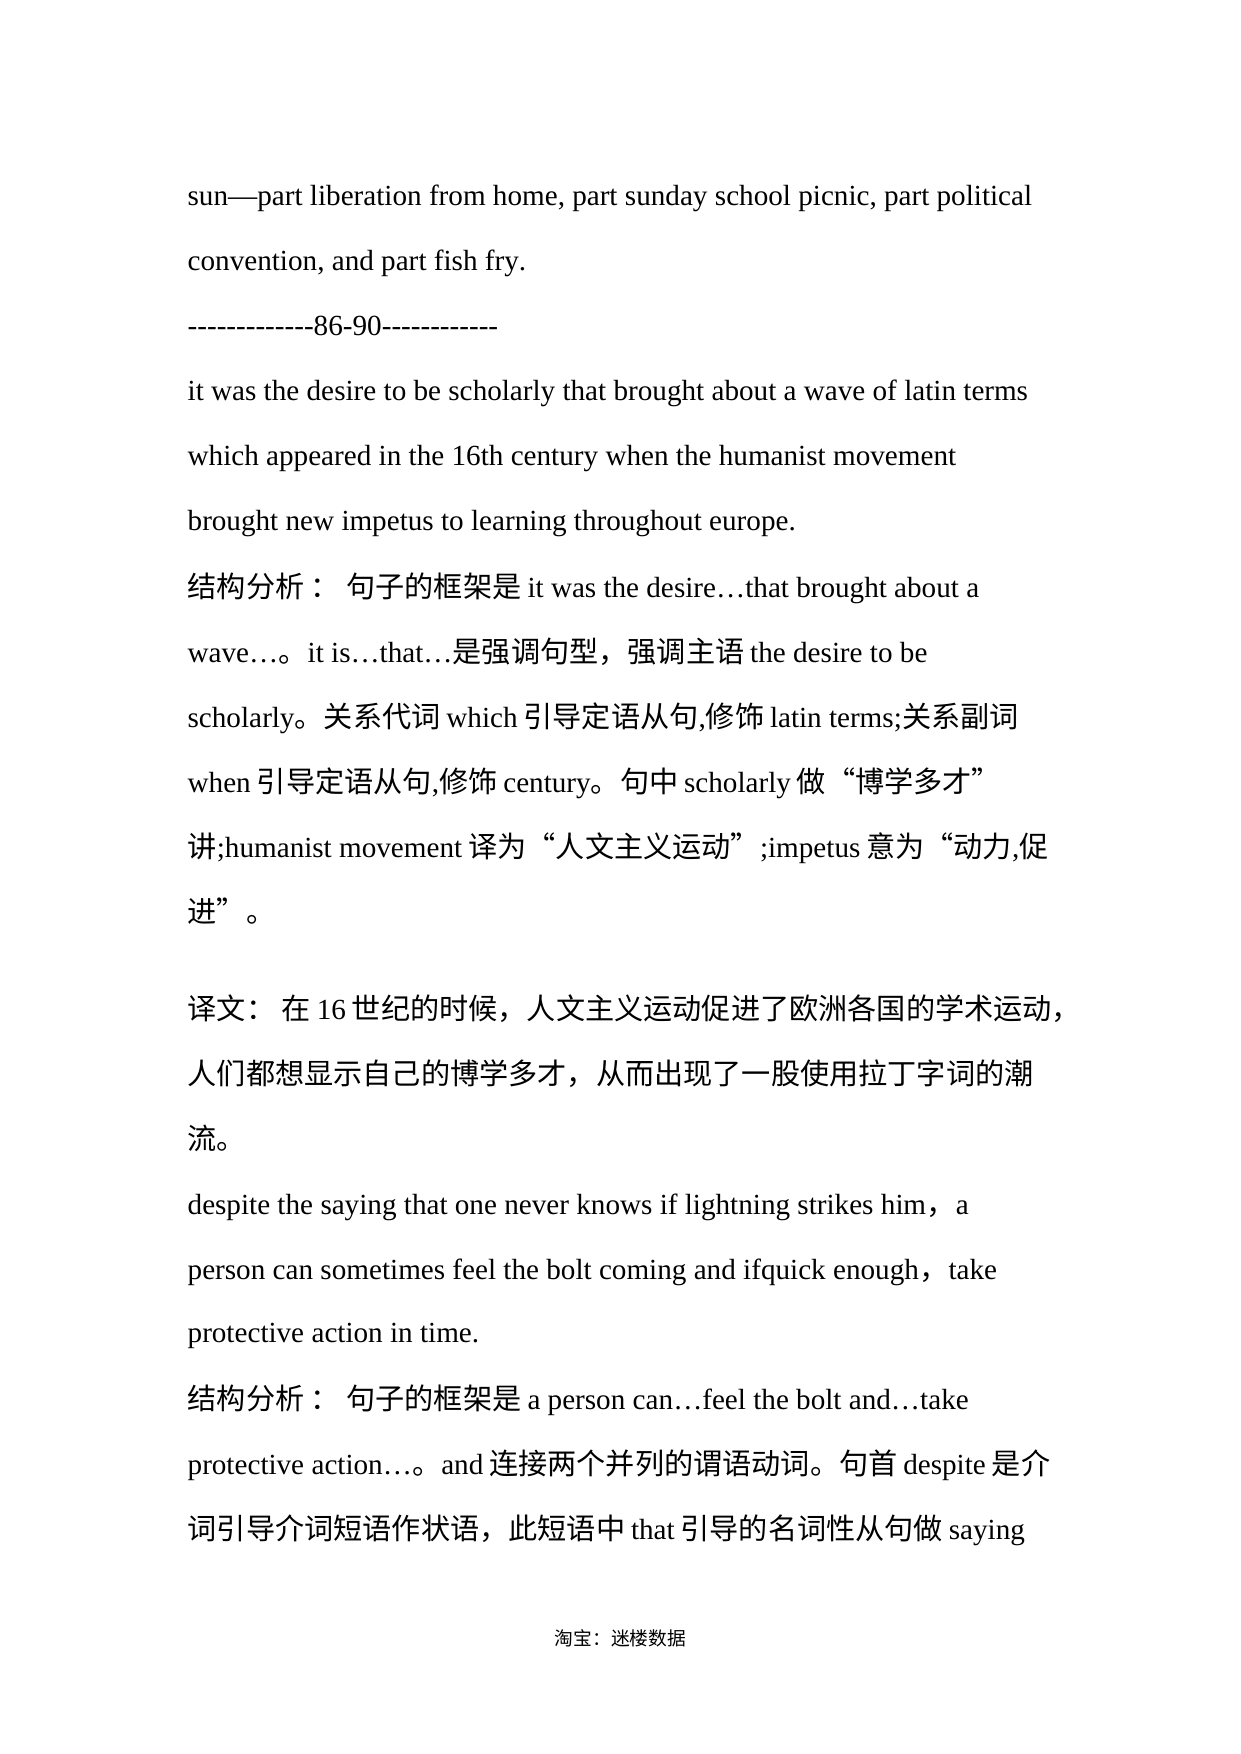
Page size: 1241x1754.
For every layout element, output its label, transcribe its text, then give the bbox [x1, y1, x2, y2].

text 结构分析 ： 句子的框架是it was the desire…that brought about a wave…。it is…that…是强调句型，强调主语the desire to be scholarly。关系代词which引导定语从句,修饰latin terms;关系副词when引导定语从句,修饰century。句中scholarly做“博学多才”讲;humanist movement译为“人文主义运动”;impetus意为“动力,促进”。 [187, 552, 1053, 942]
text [187, 162, 1053, 292]
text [187, 1364, 1053, 1559]
text it was the desire to be scholarly that brought about a wave of latin terms which appeared in the 16th century when the humanist movement brought new impetus to learning throughout europe. [187, 357, 1053, 552]
text despite the saying that one never knows if lightning strikes him，a person can sometimes feel the bolt coming and ifquick enough，take protective action in time. [187, 1169, 1053, 1364]
text 译文： 在16世纪的时候，人文主义运动促进了欧洲各国的学术运动，人们都想显示自己的博学多才，从而出现了一股使用拉丁字词的潮流。 [187, 974, 1053, 1169]
text -------------86-90------------ [187, 292, 1053, 357]
